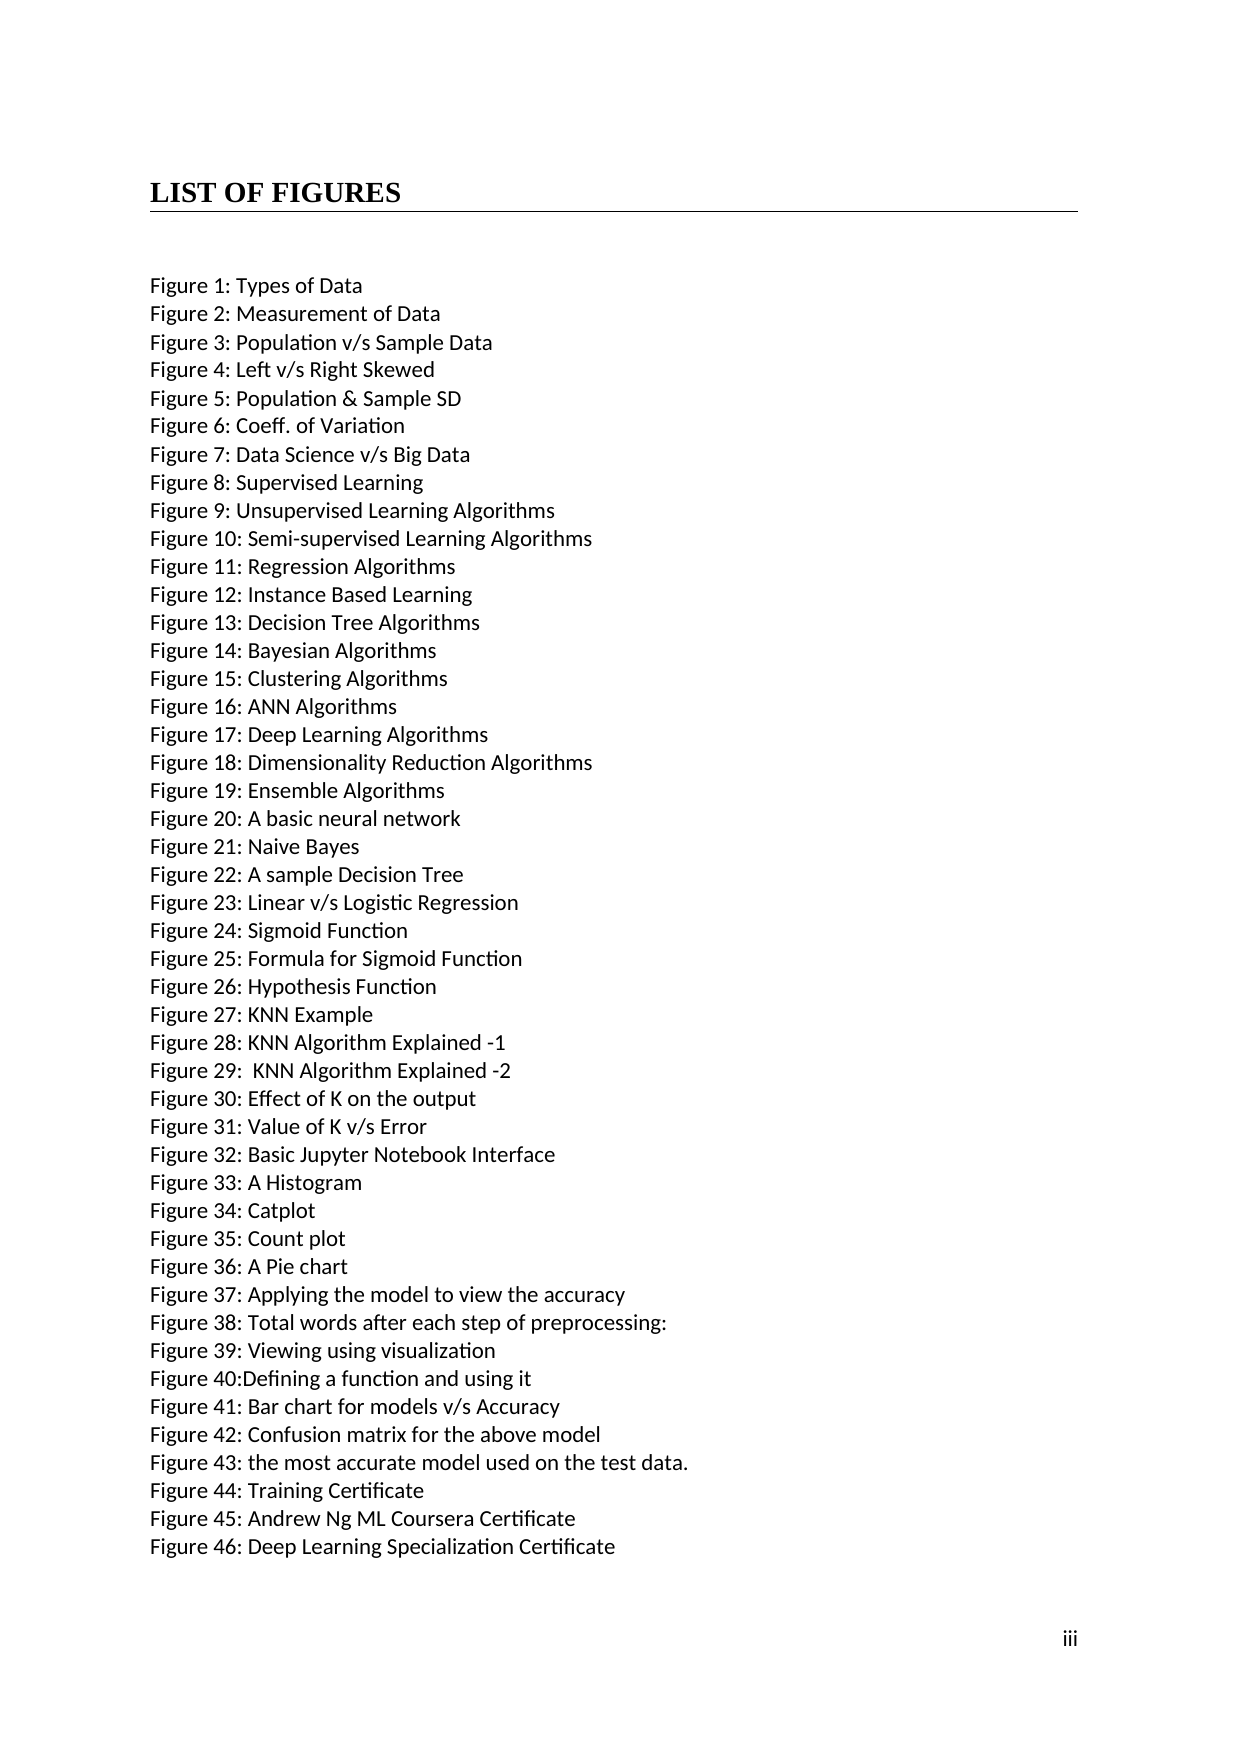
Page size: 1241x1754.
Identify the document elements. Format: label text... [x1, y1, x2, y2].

text Figure 31: Value of K v/s Error [150, 1112, 1078, 1140]
text Figure 22: A sample Decision Tree [150, 860, 1078, 888]
text Figure 15: Clustering Algorithms [150, 664, 1078, 692]
text Figure 29: KNN Algorithm Explained -2 [150, 1056, 1078, 1084]
text Figure 26: Hypothesis Function [150, 972, 1078, 1000]
text Figure 46: Deep Learning Specialization Certificate [150, 1532, 1078, 1561]
text Figure 17: Deep Learning Algorithms [150, 720, 1078, 748]
text Figure 39: Viewing using visualization [150, 1336, 1078, 1364]
text Figure 3: Population v/s Sample Data [150, 328, 1078, 356]
text Figure 20: A basic neural network [150, 804, 1078, 832]
subtitle LIST OF FIGURES [150, 175, 1078, 211]
text Figure 27: KNN Example [150, 1000, 1078, 1028]
text Figure 37: Applying the model to view the accuracy [150, 1280, 1078, 1308]
text Figure 33: A Histogram [150, 1168, 1078, 1196]
text Figure 9: Unsupervised Learning Algorithms [150, 496, 1078, 524]
text Figure 34: Catplot [150, 1196, 1078, 1224]
text Figure 25: Formula for Sigmoid Function [150, 944, 1078, 972]
text Figure 13: Decision Tree Algorithms [150, 608, 1078, 636]
text Figure 11: Regression Algorithms [150, 552, 1078, 580]
text Figure 44: Training Certificate [150, 1476, 1078, 1504]
text Figure 28: KNN Algorithm Explained -1 [150, 1028, 1078, 1056]
text Figure 5: Population & Sample SD [150, 384, 1078, 412]
text Figure 16: ANN Algorithms [150, 692, 1078, 720]
text Figure 40:Defining a function and using it [150, 1364, 1078, 1392]
text Figure 10: Semi-supervised Learning Algorithms [150, 524, 1078, 552]
text Figure 4: Left v/s Right Skewed [150, 356, 1078, 384]
text Figure 19: Ensemble Algorithms [150, 776, 1078, 804]
text Figure 41: Bar chart for models v/s Accuracy [150, 1392, 1078, 1420]
text Figure 18: Dimensionality Reduction Algorithms [150, 748, 1078, 776]
text Figure 43: the most accurate model used on the test data. [150, 1448, 1078, 1476]
text Figure 24: Sigmoid Function [150, 916, 1078, 944]
text Figure 38: Total words after each step of preprocessing: [150, 1308, 1078, 1336]
text Figure 35: Count plot [150, 1224, 1078, 1252]
text Figure 36: A Pie chart [150, 1252, 1078, 1280]
text Figure 42: Confusion matrix for the above model [150, 1420, 1078, 1448]
text Figure 2: Measurement of Data [150, 299, 1078, 328]
text Figure 32: Basic Jupyter Notebook Interface [150, 1140, 1078, 1168]
text Figure 30: Effect of K on the output [150, 1084, 1078, 1112]
text Figure 14: Bayesian Algorithms [150, 636, 1078, 664]
text Figure 8: Supervised Learning [150, 468, 1078, 496]
text Figure 45: Andrew Ng ML Coursera Certificate [150, 1504, 1078, 1532]
text Figure 21: Naive Bayes [150, 832, 1078, 860]
text Figure 7: Data Science v/s Big Data [150, 440, 1078, 468]
text Figure 12: Instance Based Learning [150, 580, 1078, 608]
text Figure 23: Linear v/s Logistic Regression [150, 888, 1078, 916]
text Figure 1: Types of Data [150, 272, 1078, 299]
text Figure 6: Coeff. of Variation [150, 412, 1078, 440]
